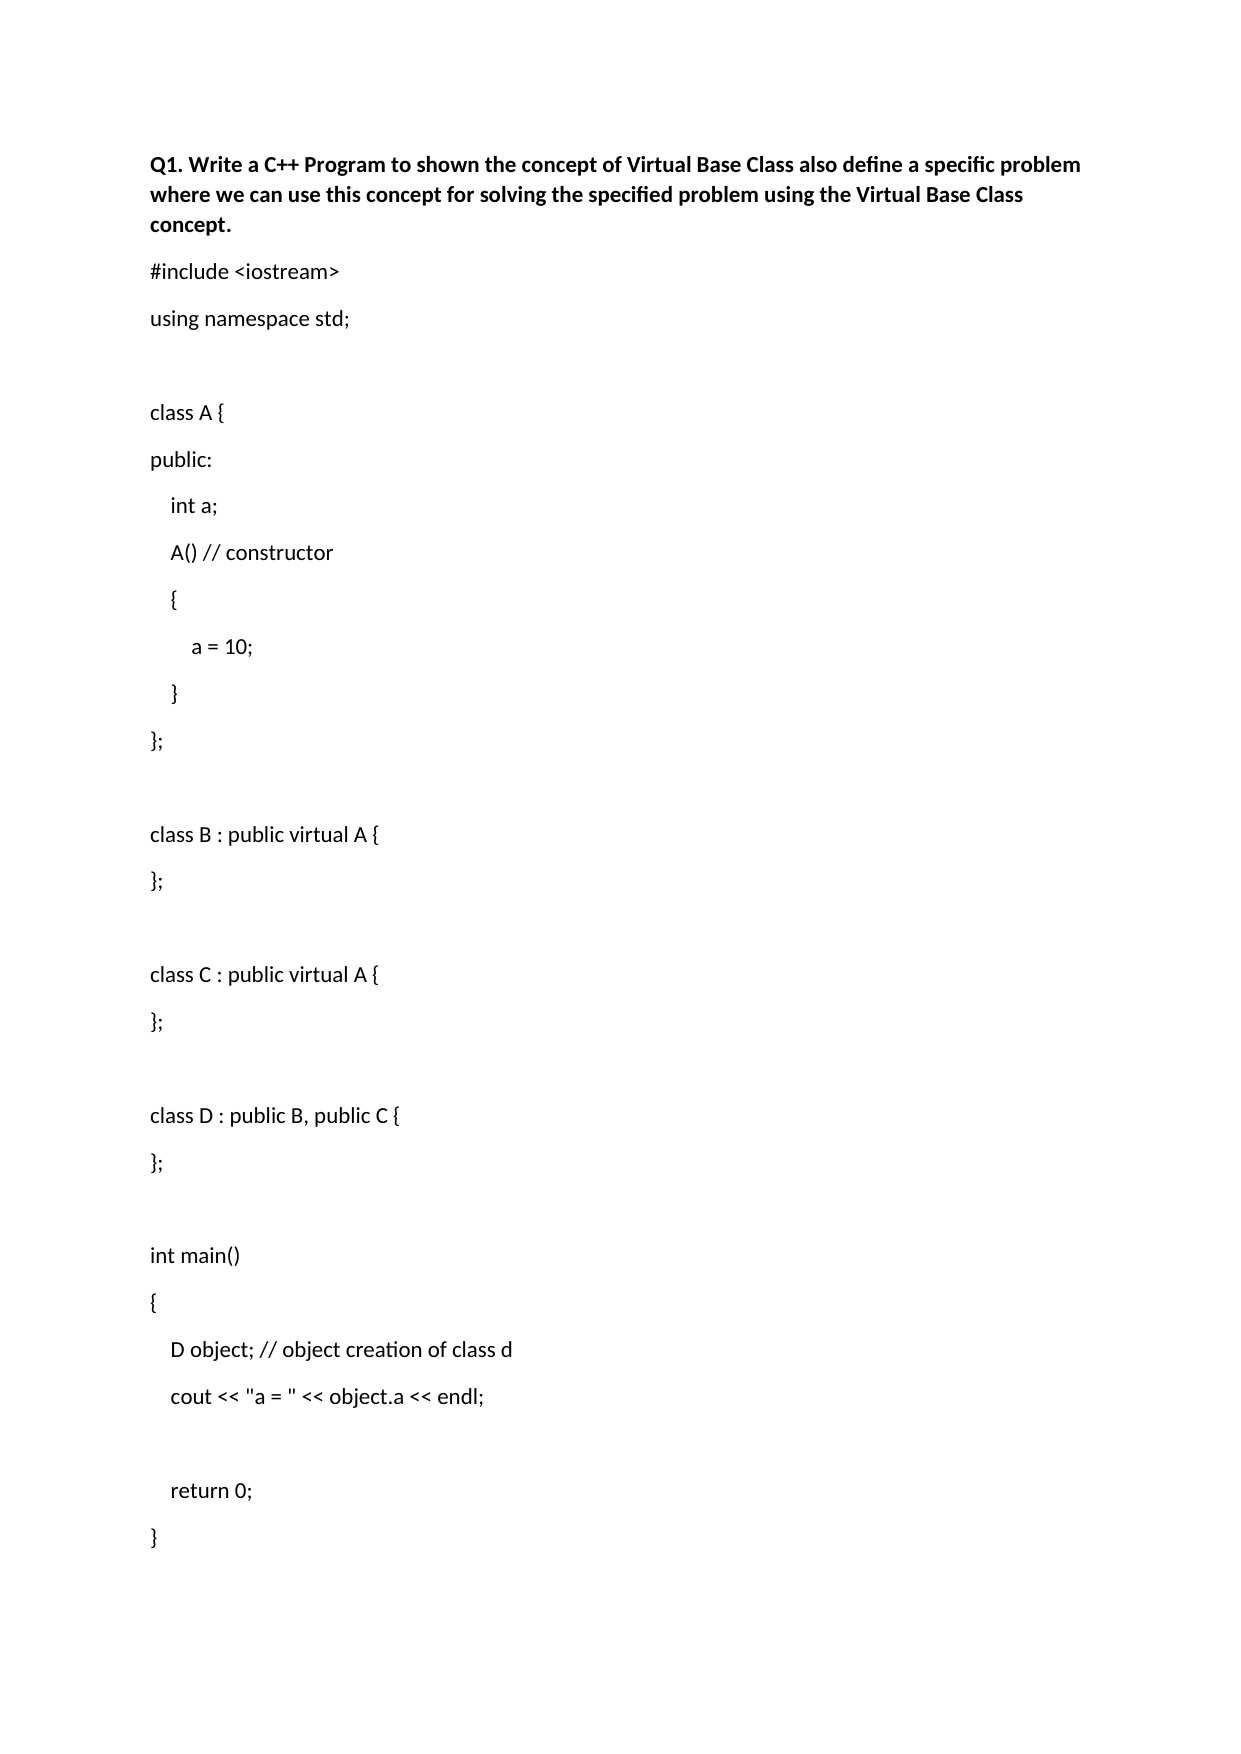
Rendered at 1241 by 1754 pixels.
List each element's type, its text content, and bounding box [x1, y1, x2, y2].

text A() // constructor [150, 538, 1090, 567]
text }; [150, 867, 1090, 895]
text D object; // object creation of class d [150, 1335, 1090, 1363]
text class D : public B, public C { [150, 1101, 1090, 1129]
text }; [150, 1007, 1090, 1035]
text int main() [150, 1242, 1090, 1270]
text { [150, 585, 1090, 613]
text Q1. Write a C++ Program to shown the concept of Virtual Base Class also define a specific problem where we can use this concept for solving the specified problem using the Virtual Base Class concept. [150, 150, 1090, 238]
text }; [150, 726, 1090, 754]
text { [150, 1288, 1090, 1317]
text }; [150, 1148, 1090, 1176]
text cout << "a = " << object.a << endl; [150, 1382, 1090, 1410]
text class A { [150, 398, 1090, 426]
text class B : public virtual A { [150, 820, 1090, 848]
text a = 10; [150, 632, 1090, 660]
text } [150, 679, 1090, 707]
text #include <iostream> [150, 257, 1090, 285]
text public: [150, 445, 1090, 473]
text int a; [150, 492, 1090, 520]
text class C : public virtual A { [150, 960, 1090, 988]
text } [150, 1523, 1090, 1551]
text return 0; [150, 1476, 1090, 1504]
text using namespace std; [150, 304, 1090, 332]
